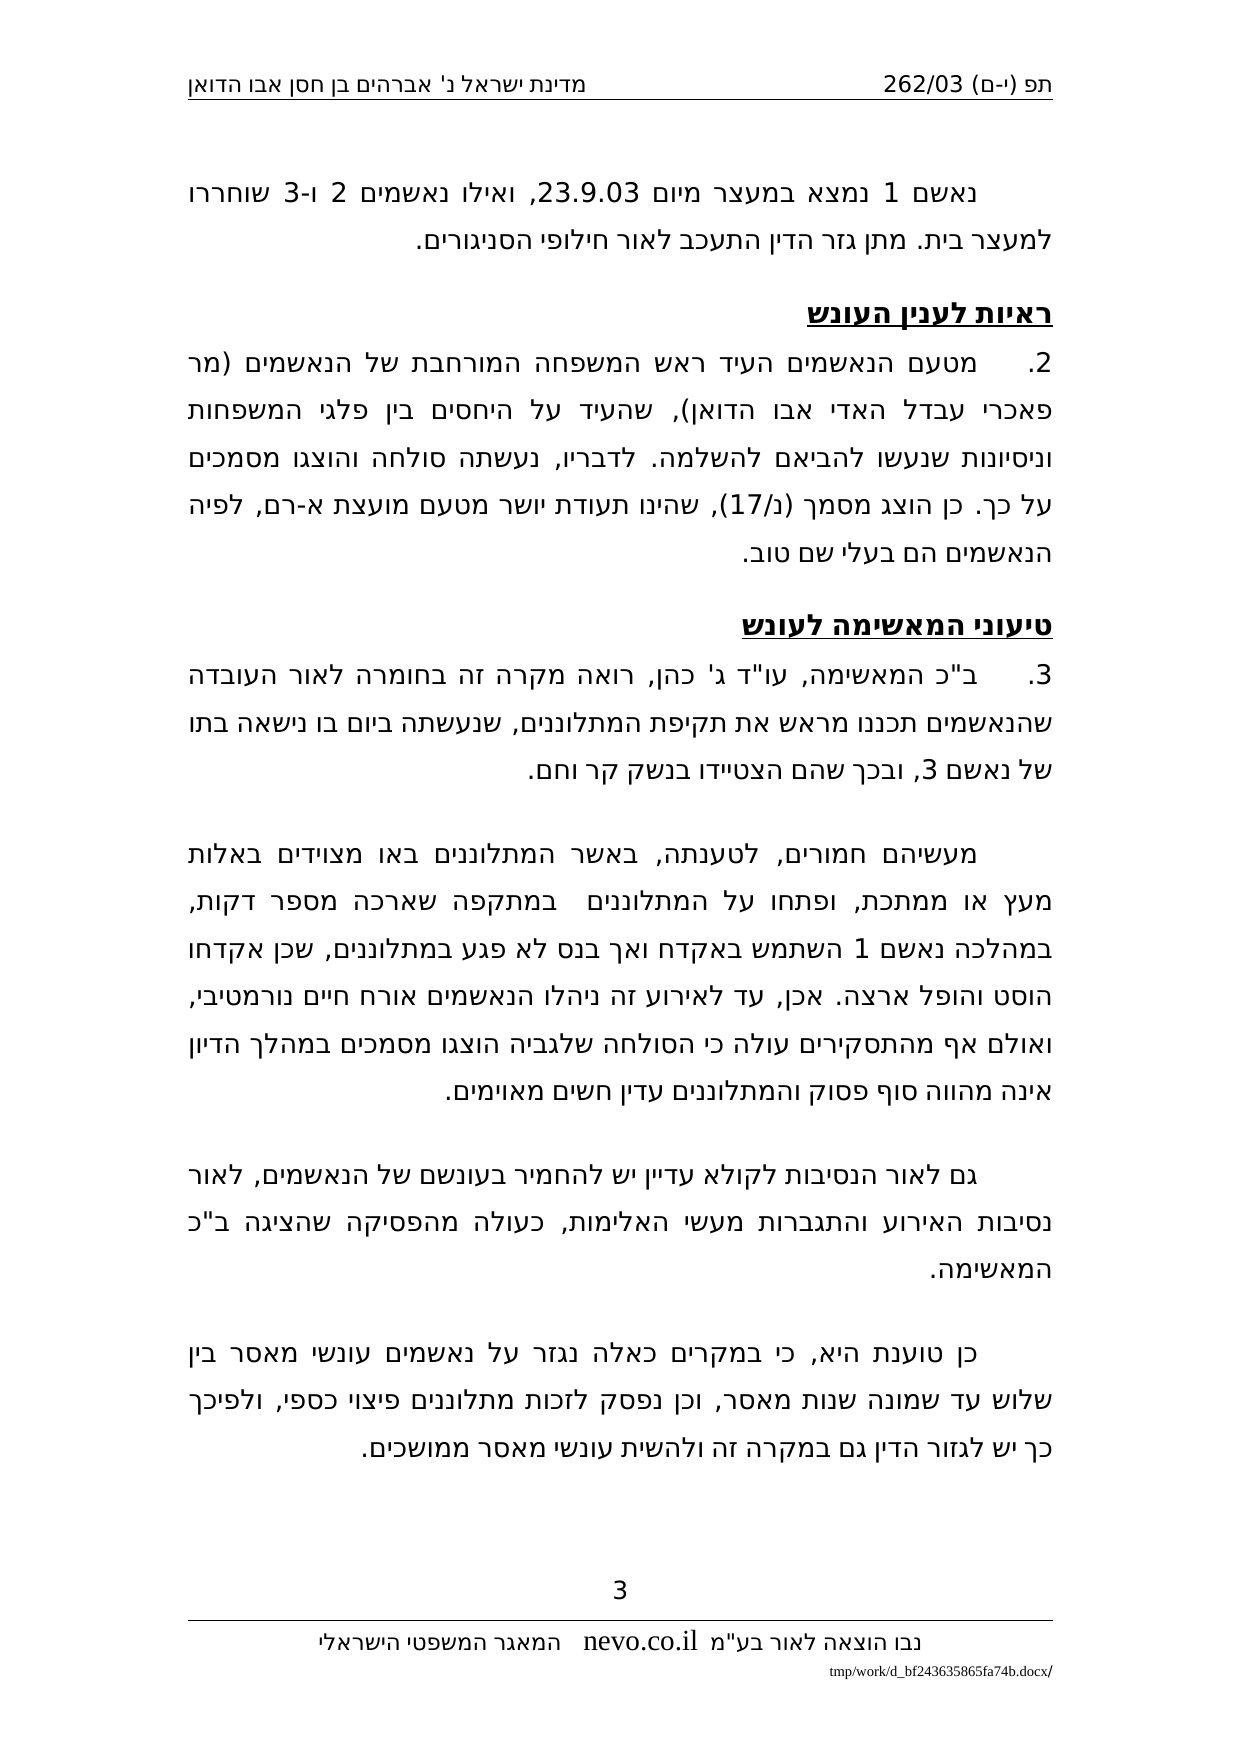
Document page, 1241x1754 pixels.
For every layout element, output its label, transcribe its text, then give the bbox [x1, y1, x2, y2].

text 3. ב"כ המאשימה, עו"ד ג' כהן, רואה מקרה זה בחומרה לאור העובדה שהנאשמים תכננו מראש את תקיפת המתלוננים, שנעשתה ביום בו נישאה בתו של נאשם 3, ובכך שהם הצטיידו בנשק קר וחם.ב [187, 660, 1053, 786]
text כן טוענת היא, כי במקרים כאלה נגזר על נאשמים עונשי מאסר בין שלוש עד שמונה שנות מאסר, וכן נפסק לזכות מתלוננים פיצוי כספי, ולפיכך כך יש לגזור הדין גם במקרה זה ולהשית עונשי מאסר ממושכים.ב [187, 1337, 1053, 1464]
text נאשם 1 נמצא במעצר מיום 23.9.03, ואילו נאשמים 2 ו-3 שוחררו למעצר בית. מתן גזר הדין התעכב לאור חילופי הסניגורים.ו [187, 177, 1053, 256]
text גם לאור הנסיבות לקולא עדיין יש להחמיר בעונשם של הנאשמים, לאור נסיבות האירוע והתגברות מעשי האלימות, כעולה מהפסיקה שהציגה ב"כ המאשימה.נ [187, 1159, 1053, 1285]
subtitle טיעוני המאשימה לעונש [187, 609, 1053, 643]
text מעשיהם חמורים, לטענתה, באשר המתלוננים באו מצוידים באלות מעץ או ממתכת, ופתחו על המתלוננים במתקפה שארכה מספר דקות, במהלכה נאשם 1 השתמש באקדח ואך בנס לא פגע במתלוננים, שכן אקדחו הוסט והופל ארצה. אכן, עד לאירוע זה ניהלו הנאשמים אורח חיים נורמטיבי, ואולם אף מהתסקירים עולה כי הסולחה שלגביה הוצגו מסמכים במהלך הדיון אינה מהווה סוף פסוק והמתלוננים עדין חשים מאוימים.ו [187, 838, 1053, 1107]
subtitle ראיות לענין העונש [187, 296, 1053, 330]
text 2. מטעם הנאשמים העיד ראש המשפחה המורחבת של הנאשמים (מר פאכרי עבדל האדי אבו הדואן), שהעיד על היחסים בין פלגי המשפחות וניסיונות שנעשו להביאם להשלמה. לדבריו, נעשתה סולחה והוצגו מסמכים על כך. כן הוצג מסמך (נ/17), שהינו תעודת יושר מטעם מועצת א-רם, לפיה הנאשמים הם בעלי שם טוב.נ [187, 347, 1053, 569]
